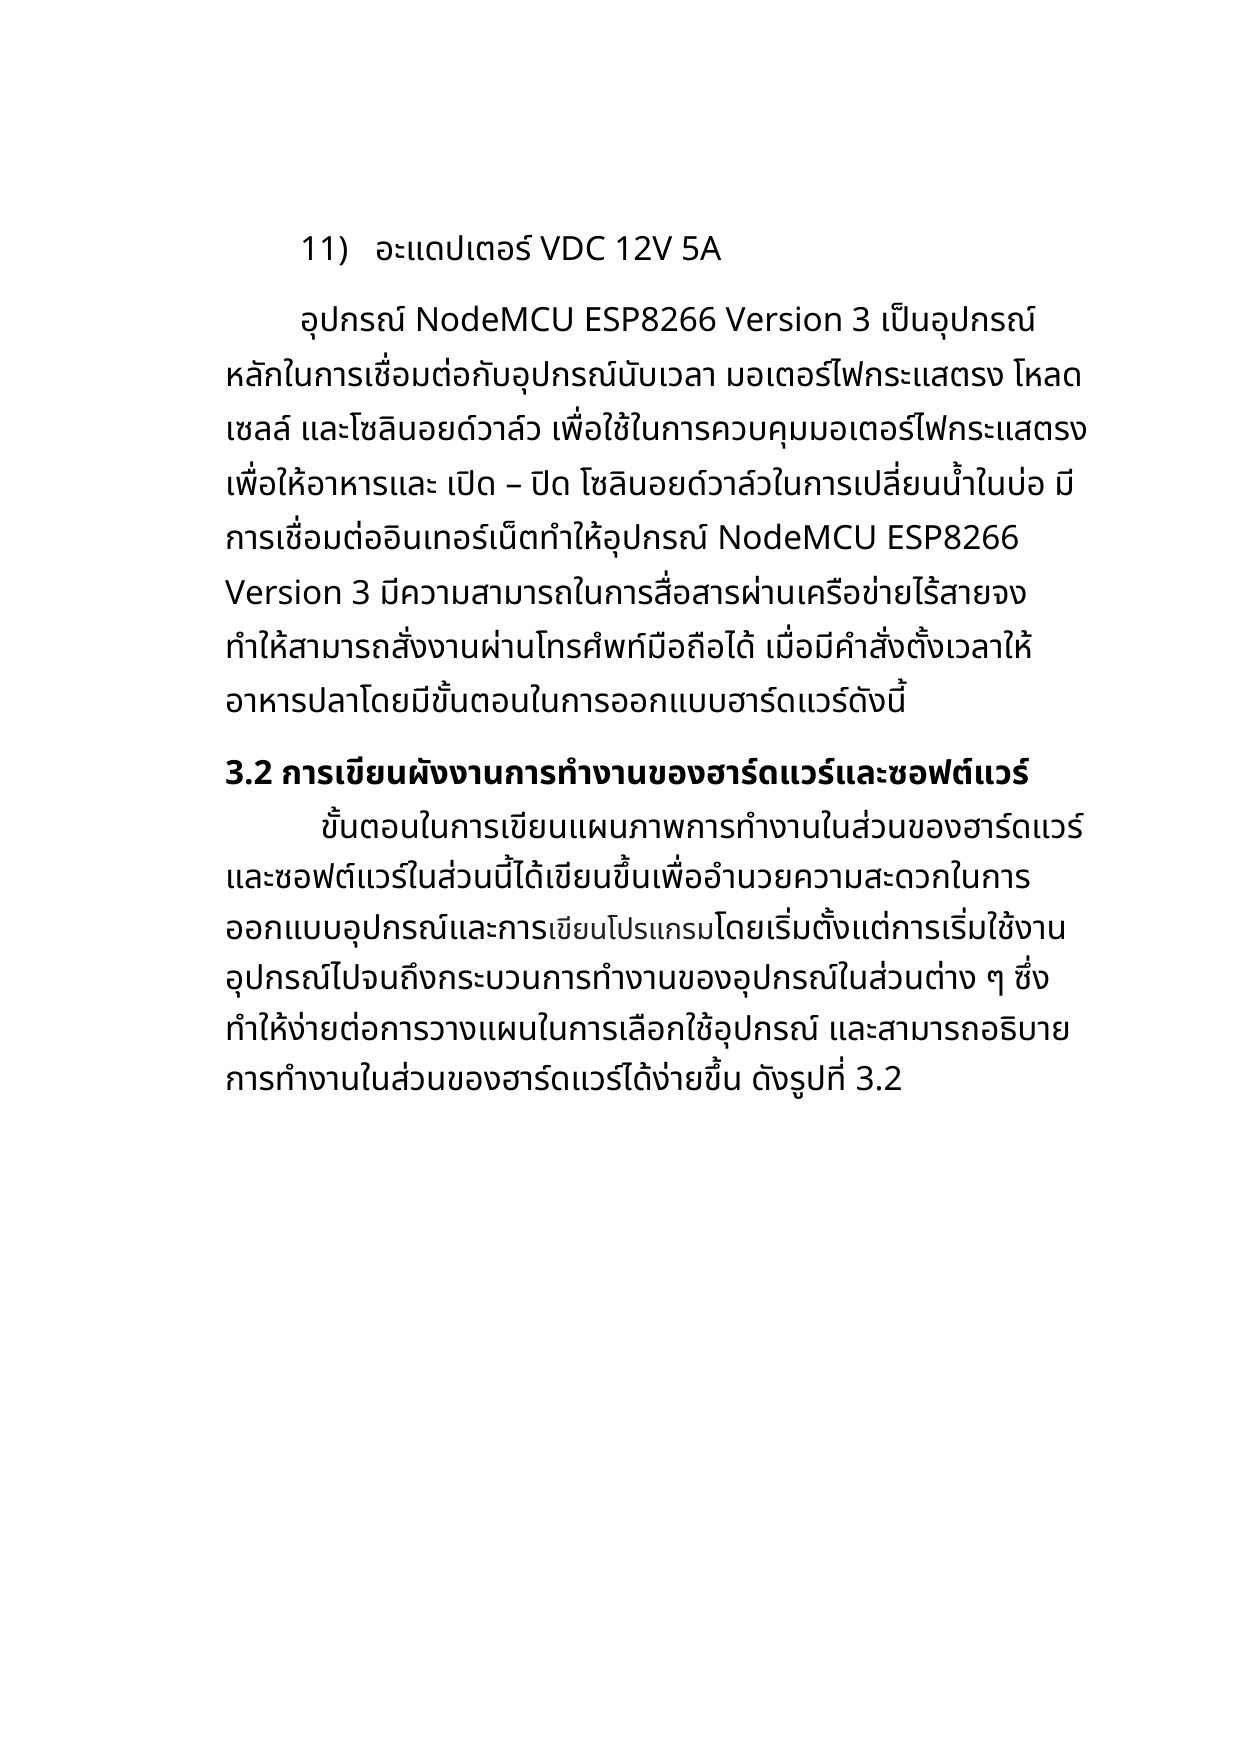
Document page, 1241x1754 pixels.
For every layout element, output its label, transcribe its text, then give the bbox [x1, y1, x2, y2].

text 3.2 การเขียนผังงานการทำงานของฮาร์ดแวร์และซอฟต์แวร์ [225, 748, 1090, 799]
text อุปกรณ์ NodeMCU ESP8266 Version 3 เป็นอุปกรณ์หลักในการเชื่อมต่อกับอุปกรณ์นับเวลา มอเตอร์ไฟกระแสตรง โหลดเซลล์ และโซลินอยด์วาล์ว เพื่อใช้ในการควบคุมมอเตอร์ไฟกระแสตรงเพื่อให้อาหารและ เปิด – ปิด โซลินอยด์วาล์วในการเปลี่ยนน้ำในบ่อ มีการเชื่อมต่ออินเทอร์เน็ตทำให้อุปกรณ์ NodeMCU ESP8266 Version 3 มีความสามารถในการสื่อสารผ่านเครือข่ายไร้สายจงทำให้สามารถสั่งงานผ่านโทรศํพท์มือถือได้ เมื่อมีคำสั่งตั้งเวลาให้อาหารปลาโดยมีขั้นตอนในการออกแบบฮาร์ดแวร์ดังนี้ [225, 296, 1090, 728]
list อะแดปเตอร์ VDC 12V 5A [300, 225, 1090, 276]
text ขั้นตอนในการเขียนแผนภาพการทำงานในส่วนของฮาร์ดแวร์และซอฟต์แวร์ในส่วนนี้ได้เขียนขึ้นเพื่ออำนวยความสะดวกในการออกแบบอุปกรณ์และการเขียนโปรแกรมโดยเริ่มตั้งแต่การเริ่มใช้งานอุปกรณ์ไปจนถึงกระบวนการทำงานของอุปกรณ์ในส่วนต่าง ๆ ซึ่งทำให้ง่ายต่อการวางแผนในการเลือกใช้อุปกรณ์ และสามารถอธิบายการทำงานในส่วนของฮาร์ดแวร์ได้ง่ายขึ้น ดังรูปที่ 3.2 [225, 803, 1090, 1106]
